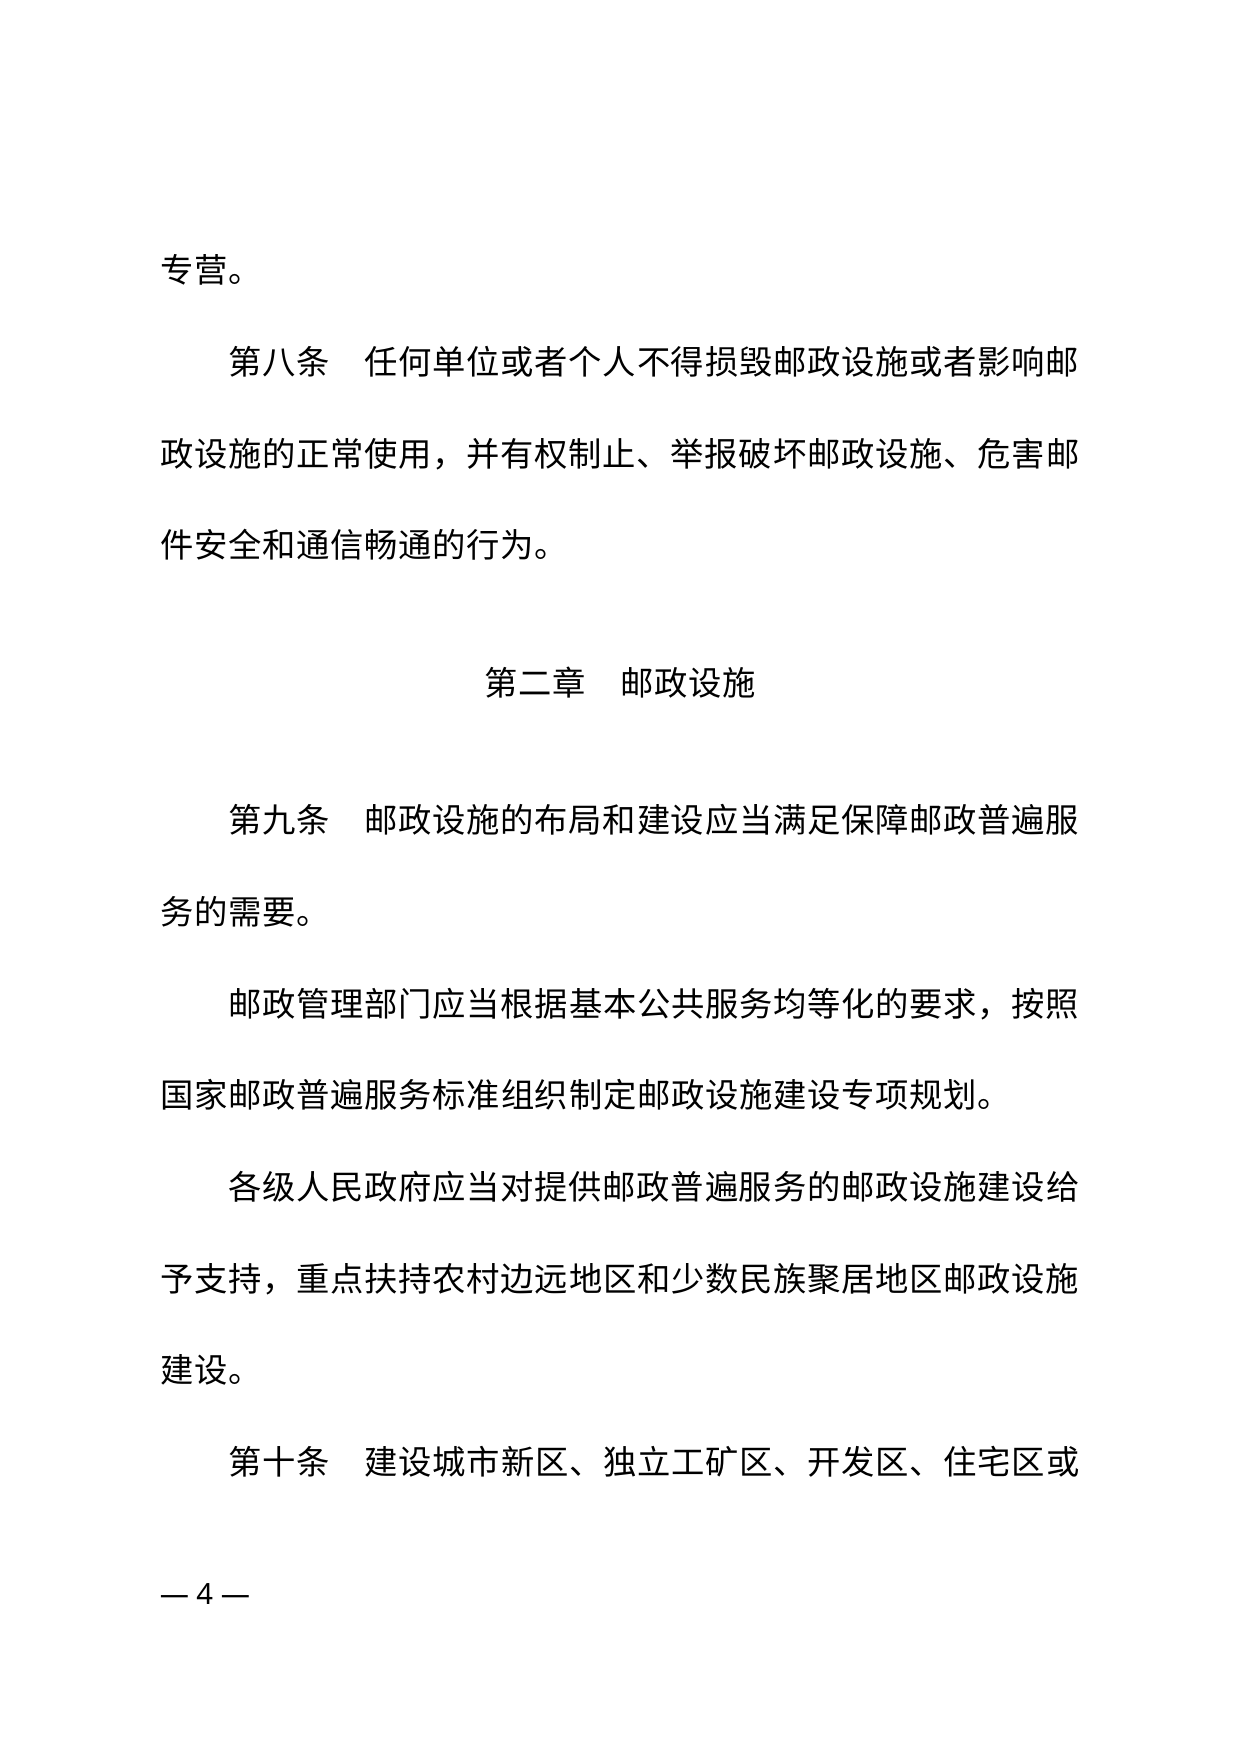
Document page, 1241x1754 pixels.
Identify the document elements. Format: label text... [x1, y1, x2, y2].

text 第九条 邮政设施的布局和建设应当满足保障邮政普遍服务的需要。 [160, 772, 1080, 956]
text 邮政管理部门应当根据基本公共服务均等化的要求，按照国家邮政普遍服务标准组织制定邮政设施建设专项规划。 [160, 956, 1080, 1139]
text 各级人民政府应当对提供邮政普遍服务的邮政设施建设给予支持，重点扶持农村边远地区和少数民族聚居地区邮政设施建设。 [160, 1139, 1080, 1414]
text 第八条 任何单位或者个人不得损毁邮政设施或者影响邮政设施的正常使用，并有权制止、举报破坏邮政设施、危害邮件安全和通信畅通的行为。 [160, 314, 1080, 589]
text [160, 222, 1080, 314]
text 第二章 邮政设施 [160, 635, 1080, 726]
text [160, 1414, 1080, 1506]
